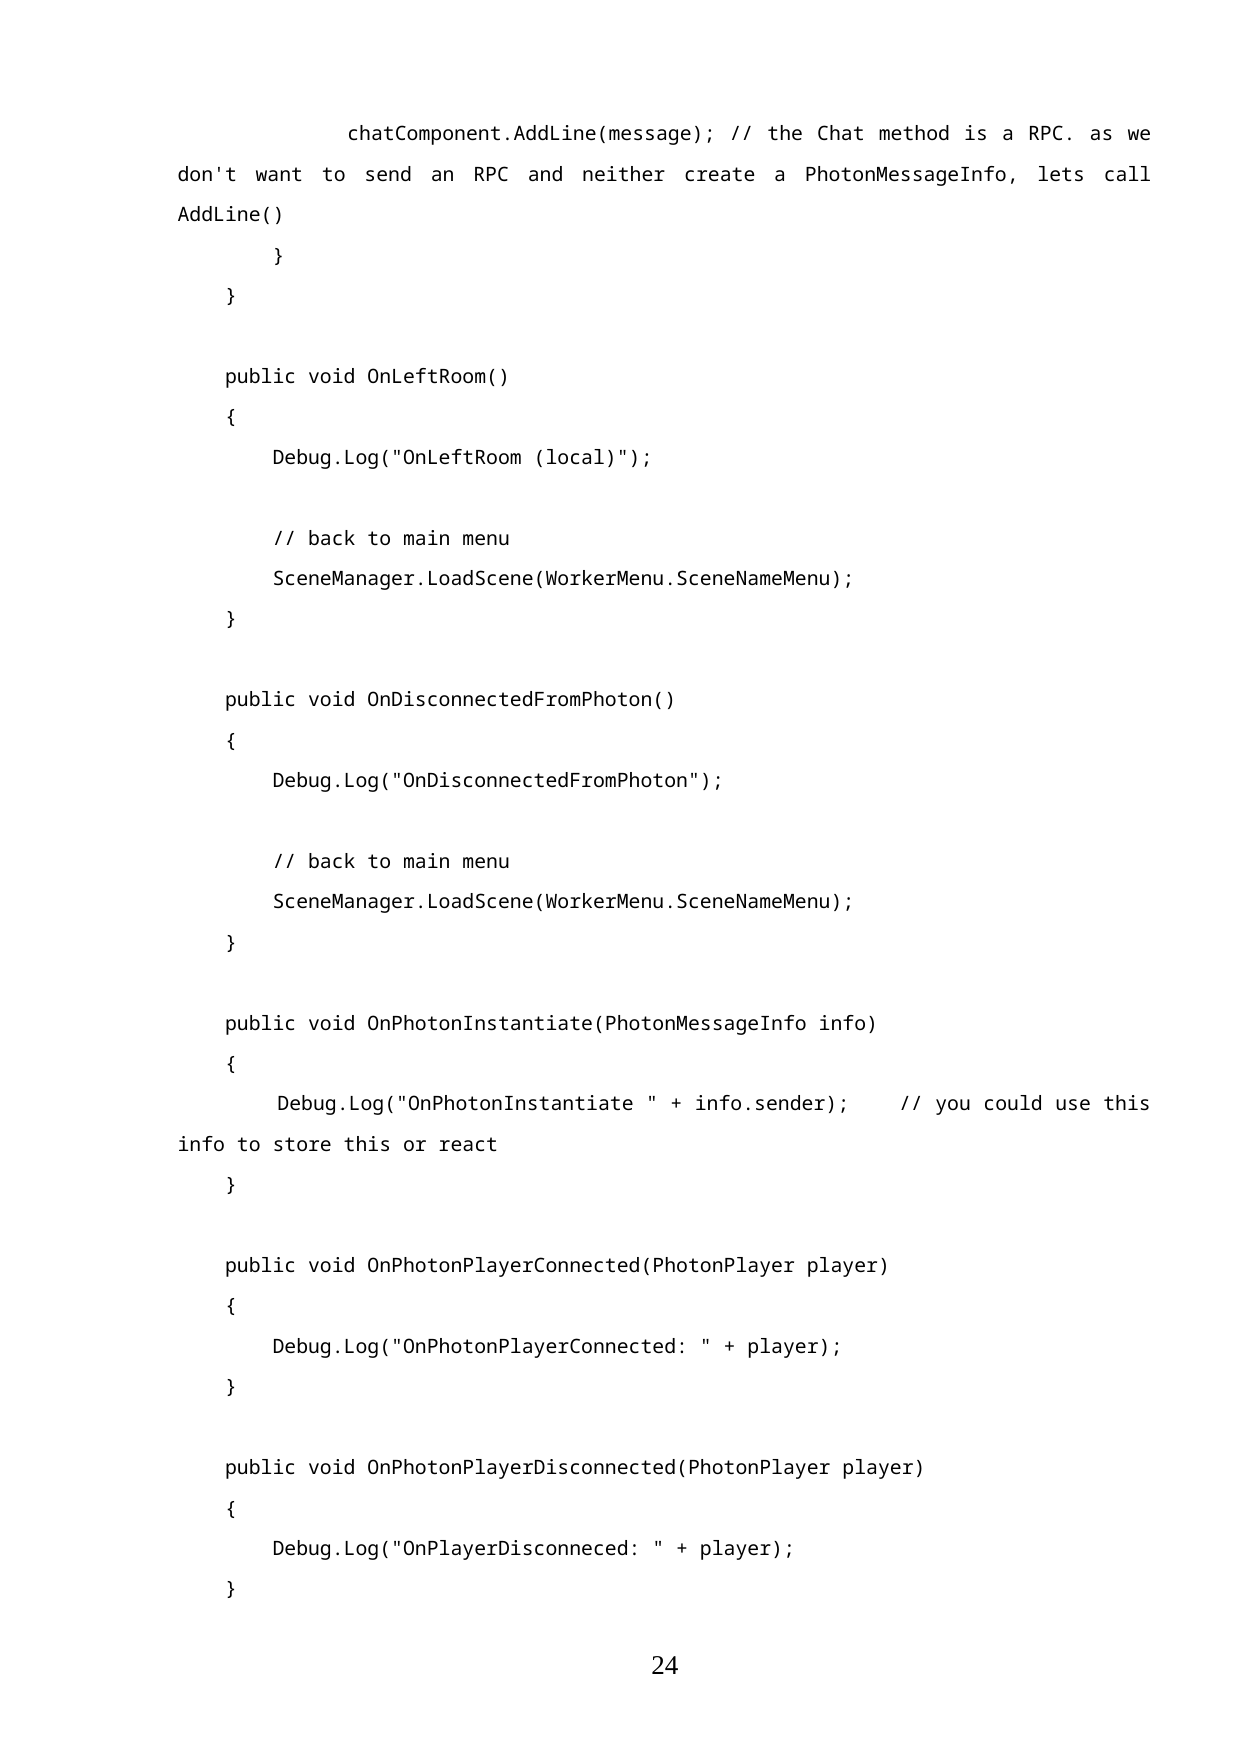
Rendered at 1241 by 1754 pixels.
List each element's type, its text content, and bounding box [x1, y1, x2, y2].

text // back to main menu [177, 847, 1152, 874]
text Debug.Log("OnLeftRoom (local)"); [177, 443, 1152, 470]
text { [177, 1049, 1152, 1076]
text } [177, 281, 1152, 308]
text { [177, 403, 1152, 429]
text // back to main menu [177, 524, 1152, 551]
text } [177, 605, 1152, 632]
text public void OnDisconnectedFromPhoton() [177, 686, 1152, 712]
text public void OnLeftRoom() [177, 362, 1152, 389]
text { [177, 1494, 1152, 1521]
text SceneManager.LoadScene(WorkerMenu.SceneNameMenu); [177, 888, 1152, 914]
text { [177, 1292, 1152, 1319]
text } [177, 928, 1152, 955]
text Debug.Log("OnDisconnectedFromPhoton"); [177, 766, 1152, 793]
text } [177, 241, 1152, 268]
text } [177, 1575, 1152, 1602]
text public void OnPhotonInstantiate(PhotonMessageInfo info) [177, 1009, 1152, 1036]
text public void OnPhotonPlayerConnected(PhotonPlayer player) [177, 1251, 1152, 1278]
text public void OnPhotonPlayerDisconnected(PhotonPlayer player) [177, 1453, 1152, 1480]
text Debug.Log("OnPlayerDisconneced: " + player); [177, 1534, 1152, 1561]
text Debug.Log("OnPhotonInstantiate " + info.sender); // you could use this info to store this or react [177, 1090, 1152, 1157]
text } [177, 1171, 1152, 1197]
text Debug.Log("OnPhotonPlayerConnected: " + player); [177, 1332, 1152, 1359]
text { [177, 726, 1152, 753]
text } [177, 1373, 1152, 1399]
text chatComponent.AddLine(message); // the Chat method is a RPC. as we don't want to send an RPC and neither create a PhotonMessageInfo, lets call AddLine() [177, 120, 1152, 227]
text SceneManager.LoadScene(WorkerMenu.SceneNameMenu); [177, 564, 1152, 591]
